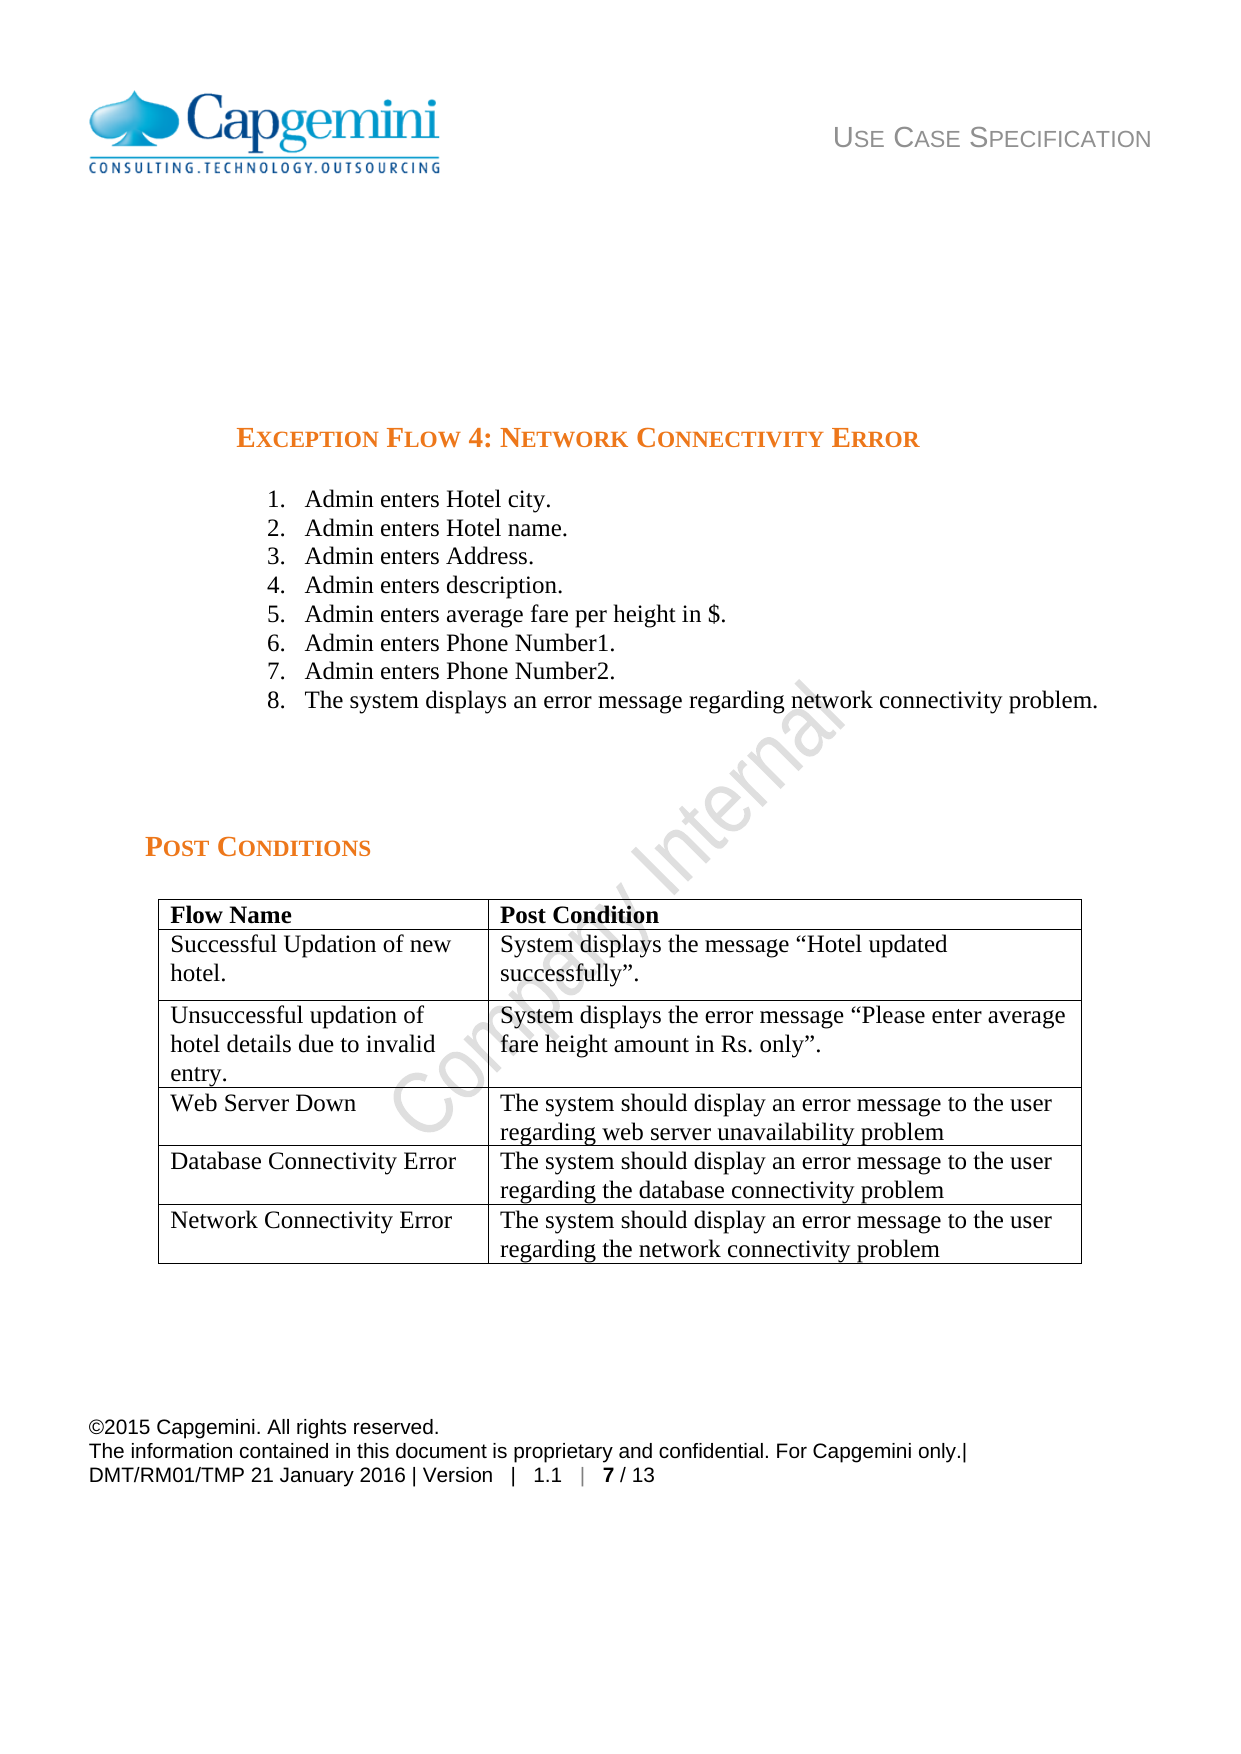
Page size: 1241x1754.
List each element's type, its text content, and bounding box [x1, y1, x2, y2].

table_cell The system should display an error message to the user regarding web server unavailability problem [489, 1088, 1081, 1145]
picture [87, 89, 443, 177]
list Admin enters Phone Number1. [267, 628, 1152, 656]
list Admin enters Hotel name. [267, 513, 1152, 541]
list Admin enters average fare per height in $. [267, 599, 1152, 628]
table_cell Successful Updation of new hotel. [159, 930, 488, 999]
subtitle Post Conditions [145, 829, 1152, 863]
table_cell Web Server Down [159, 1088, 488, 1145]
list Admin enters description. [267, 570, 1152, 599]
list Admin enters Address. [267, 541, 1152, 570]
table_cell The system should display an error message to the user regarding the database connectivity problem [489, 1146, 1081, 1204]
table_cell Network Connectivity Error [159, 1205, 488, 1262]
table_header Post Condition [489, 900, 1081, 928]
list Admin enters Phone Number2. [267, 656, 1152, 685]
list Admin enters Hotel city. [267, 484, 1152, 513]
table_header Flow Name [159, 900, 488, 928]
table_cell System displays the message “Hotel updated successfully”. [489, 930, 1081, 999]
table_cell Database Connectivity Error [159, 1146, 488, 1204]
table_cell The system should display an error message to the user regarding the network connectivity problem [489, 1205, 1081, 1262]
subtitle Exception Flow 4: Network Connectivity Error [191, 420, 1152, 454]
table_cell Unsuccessful updation of hotel details due to invalid entry. [159, 1001, 488, 1087]
list The system displays an error message regarding network connectivity problem. [267, 685, 1152, 714]
table_cell System displays the error message “Please enter average fare height amount in Rs. only”. [489, 1001, 1081, 1087]
